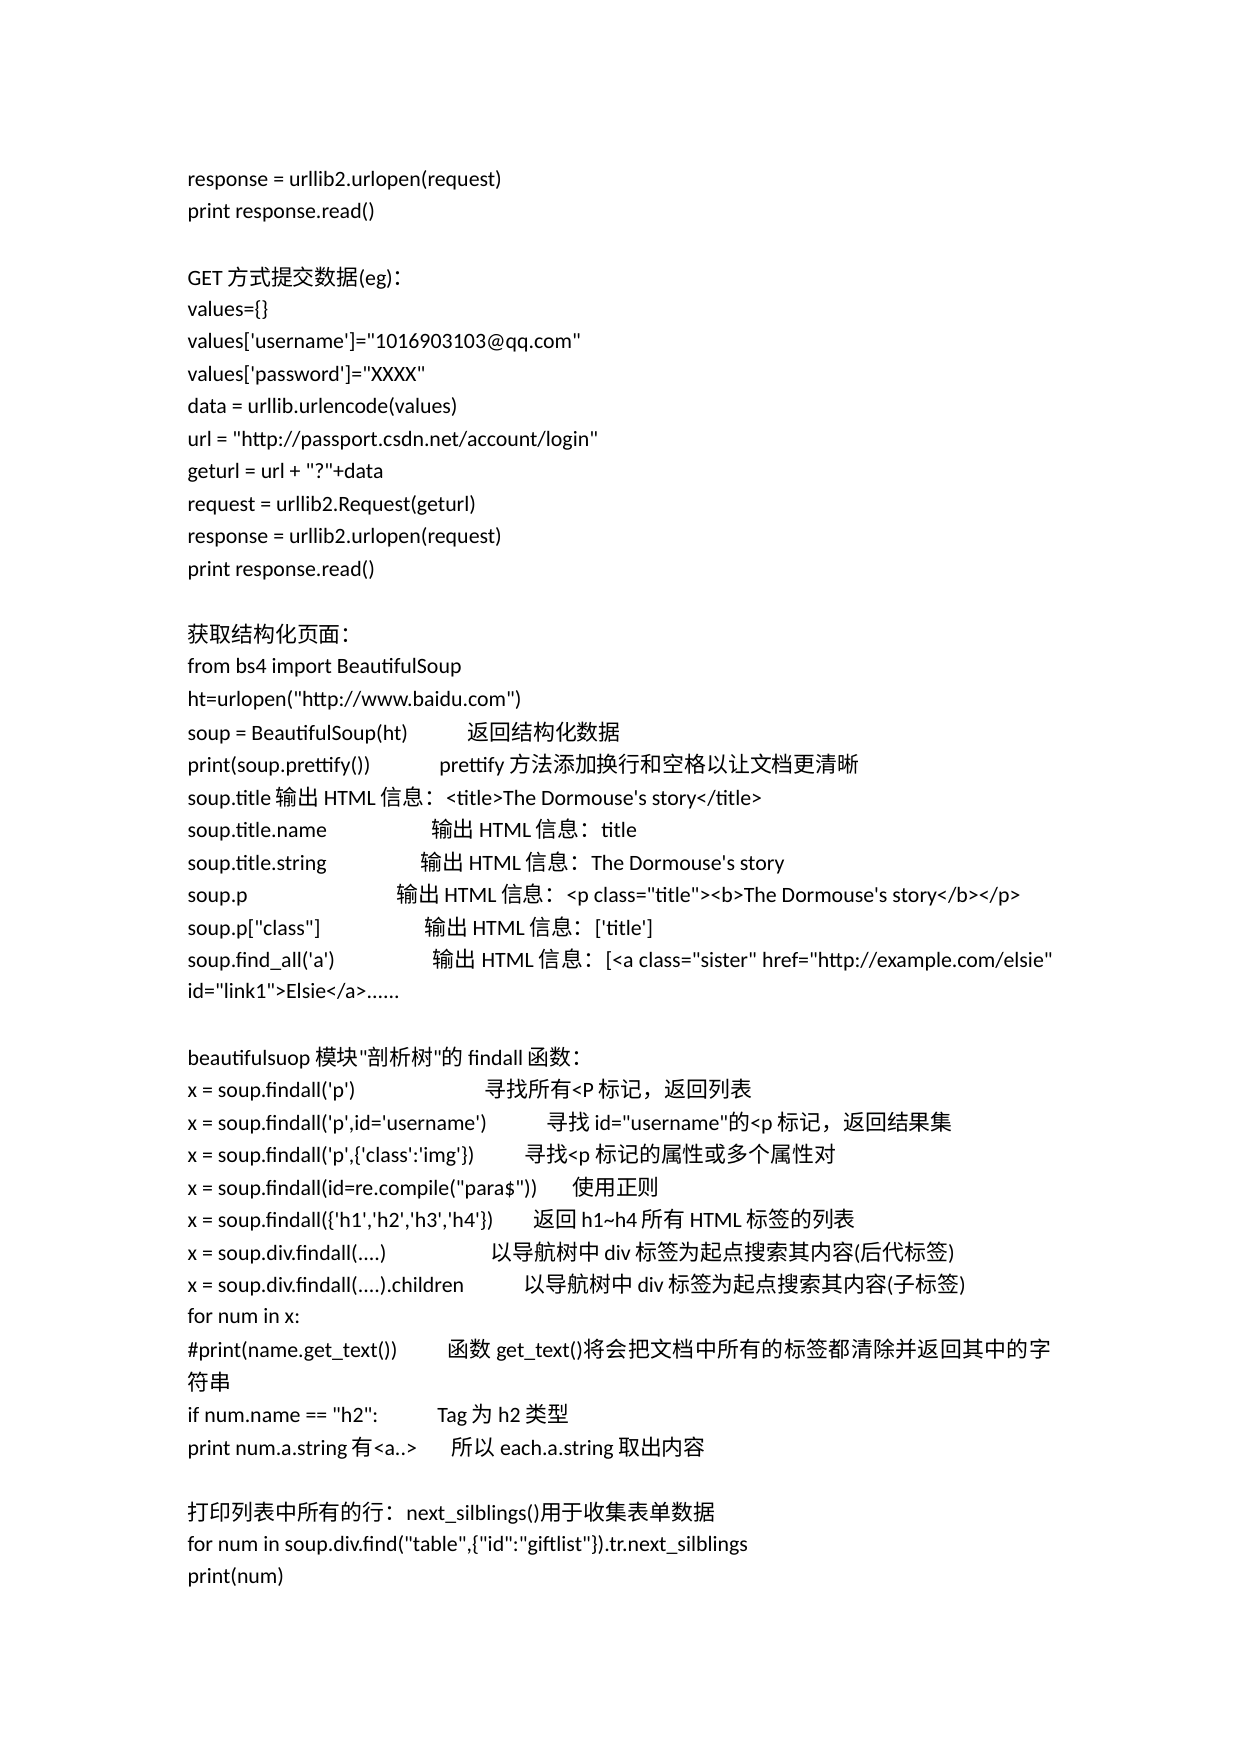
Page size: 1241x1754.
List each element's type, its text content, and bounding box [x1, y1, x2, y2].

text data = urllib.urlencode(values) [187, 389, 1053, 422]
text x = soup.findall('p',{'class':'img'}) 寻找<p 标记的属性或多个属性对 [187, 1137, 1053, 1169]
text values['username']="1016903103@qq.com" [187, 324, 1053, 357]
text if num.name == "h2": Tag为h2类型 [187, 1397, 1053, 1429]
text print response.read() [187, 194, 1053, 227]
text x = soup.div.findall(....) 以导航树中div标签为起点搜索其内容(后代标签) [187, 1234, 1053, 1267]
text request = urllib2.Request(geturl) [187, 487, 1053, 519]
text print(soup.prettify()) prettify方法添加换行和空格以让文档更清晰 [187, 747, 1053, 779]
text 获取结构化页面： [187, 617, 1053, 649]
text GET方式提交数据(eg)： [187, 259, 1053, 292]
text for num in soup.div.find("table",{"id":"giftlist"}).tr.next_silblings [187, 1527, 1053, 1559]
text soup.title.name 输出HTML信息：title [187, 812, 1053, 844]
text url = "http://passport.csdn.net/account/login" [187, 422, 1053, 454]
text soup = BeautifulSoup(ht) 返回结构化数据 [187, 714, 1053, 747]
text soup.title.string 输出HTML信息：The Dormouse's story [187, 844, 1053, 877]
text x = soup.div.findall(....).children 以导航树中div标签为起点搜索其内容(子标签) [187, 1267, 1053, 1299]
text response = urllib2.urlopen(request) [187, 162, 1053, 194]
text values['password']="XXXX" [187, 357, 1053, 389]
text from bs4 import BeautifulSoup [187, 649, 1053, 682]
text 打印列表中所有的行：next_silblings()用于收集表单数据 [187, 1494, 1053, 1527]
text #print(name.get_text()) 函数get_text()将会把文档中所有的标签都清除并返回其中的字符串 [187, 1332, 1053, 1397]
text print response.read() [187, 552, 1053, 584]
text x = soup.findall('p') 寻找所有<P 标记，返回列表 [187, 1072, 1053, 1104]
text x = soup.findall(id=re.compile("para$")) 使用正则 [187, 1169, 1053, 1202]
text ht=urlopen("http://www.baidu.com") [187, 682, 1053, 714]
text values={} [187, 292, 1053, 324]
text geturl = url + "?"+data [187, 454, 1053, 487]
text print num.a.string有<a..> 所以each.a.string取出内容 [187, 1429, 1053, 1462]
text soup.p 输出HTML信息：<p class="title"><b>The Dormouse's story</b></p> [187, 877, 1053, 909]
text for num in x: [187, 1299, 1053, 1332]
text x = soup.findall({'h1','h2','h3','h4'}) 返回h1~h4所有HTML标签的列表 [187, 1202, 1053, 1234]
text beautifulsuop模块"剖析树"的findall函数： [187, 1039, 1053, 1072]
text x = soup.findall('p',id='username') 寻找id="username"的<p 标记，返回结果集 [187, 1104, 1053, 1137]
text response = urllib2.urlopen(request) [187, 519, 1053, 552]
text soup.title输出HTML信息：<title>The Dormouse's story</title> [187, 779, 1053, 812]
text soup.find_all('a') 输出HTML信息：[<a class="sister" href="http://example.com/elsie" id="link1">Elsie</a>...... [187, 942, 1053, 1007]
text print(num) [187, 1559, 1053, 1592]
text soup.p["class"] 输出HTML信息：['title'] [187, 909, 1053, 942]
